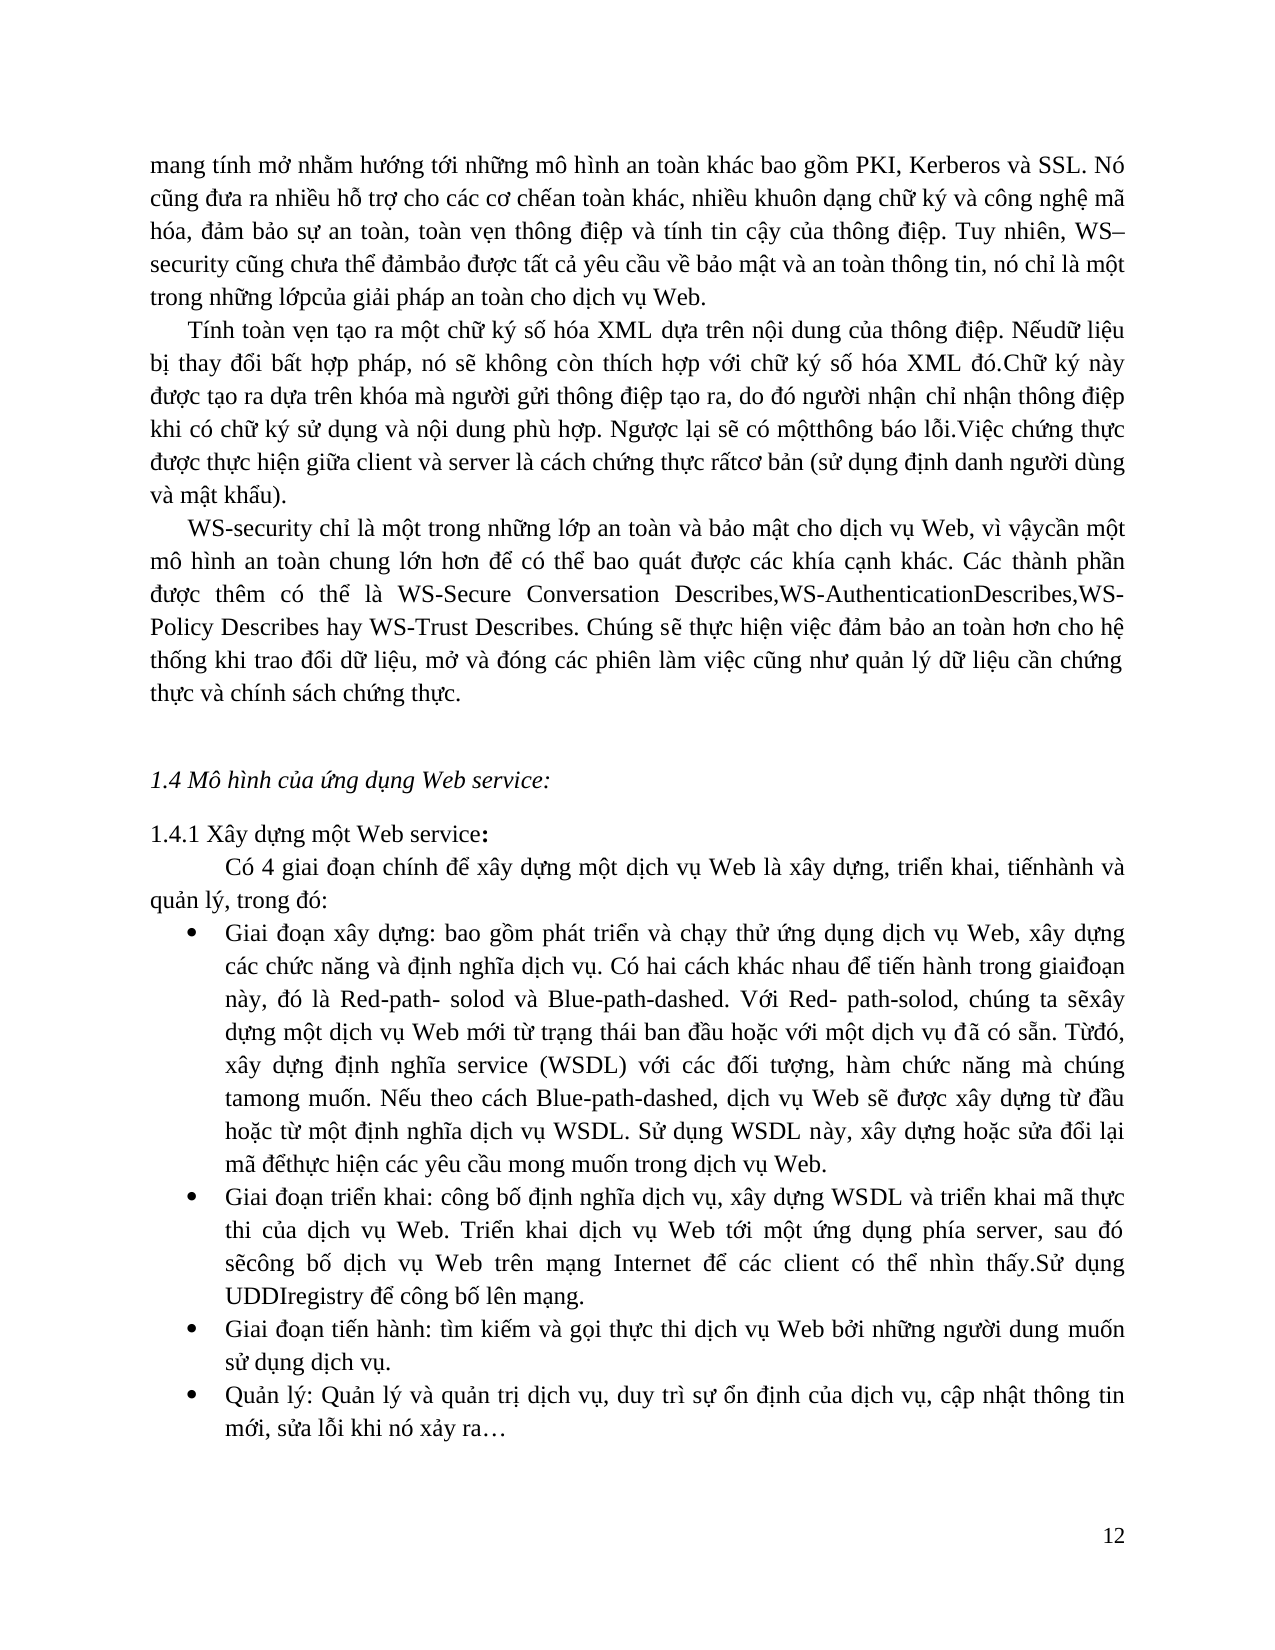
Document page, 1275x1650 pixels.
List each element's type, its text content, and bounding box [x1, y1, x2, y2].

subtitle 1.4.1 Xây dựng một Web service: [150, 819, 1125, 848]
subtitle 1.4 Mô hình của ứng dụng Web service: [150, 765, 1125, 794]
text WS-security chỉ là một trong những lớp an toàn và bảo mật cho dịch vụ Web, vì vậycần một mô hình an toàn chung lớn hơn để có thể bao quát được các khía cạnh khác. Các thành phần được thêm có thể là WS-Secure Conversation Describes,WS-AuthenticationDescribes,WS-Policy Describes hay WS-Trust Describes. Chúng sẽ thực hiện việc đảm bảo an toàn hơn cho hệ thống khi trao đổi dữ liệu, mở và đóng các phiên làm việc cũng như quản lý dữ liệu cần chứng thực và chính sách chứng thực. [150, 513, 1125, 707]
list Quản lý: Quản lý và quản trị dịch vụ, duy trì sự ổn định của dịch vụ, cập nhật thông tin mới, sửa lỗi khi nó xảy ra… [187, 1380, 1125, 1442]
list Giai đoạn triển khai: công bố định nghĩa dịch vụ, xây dựng WSDL và triển khai mã thực thi của dịch vụ Web. Triển khai dịch vụ Web tới một ứng dụng phía server, sau đó sẽcông bố dịch vụ Web trên mạng Internet để các client có thể nhìn thấy.Sử dụng UDDIregistry để công bố lên mạng. [187, 1182, 1125, 1310]
list Giai đoạn xây dựng: bao gồm phát triển và chạy thử ứng dụng dịch vụ Web, xây dựng các chức năng và định nghĩa dịch vụ. Có hai cách khác nhau để tiến hành trong giaiđoạn này, đó là Red-path- solod và Blue-path-dashed. Với Red- path-solod, chúng ta sẽxây dựng một dịch vụ Web mới từ trạng thái ban đầu hoặc với một dịch vụ đã có sẵn. Từđó, xây dựng định nghĩa service (WSDL) với các đối tượng, hàm chức năng mà chúng tamong muốn. Nếu theo cách Blue-path-dashed, dịch vụ Web sẽ được xây dựng từ đầu hoặc từ một định nghĩa dịch vụ WSDL. Sử dụng WSDL này, xây dựng hoặc sửa đổi lại mã đểthực hiện các yêu cầu mong muốn trong dịch vụ Web. [187, 918, 1125, 1178]
text Có 4 giai đoạn chính để xây dựng một dịch vụ Web là xây dựng, triển khai, tiếnhành và quản lý, trong đó: [150, 852, 1125, 914]
list Giai đoạn tiến hành: tìm kiếm và gọi thực thi dịch vụ Web bởi những người dung muốn sử dụng dịch vụ. [187, 1314, 1125, 1376]
text Tính toàn vẹn tạo ra một chữ ký số hóa XML dựa trên nội dung của thông điệp. Nếudữ liệu bị thay đổi bất hợp pháp, nó sẽ không còn thích hợp với chữ ký số hóa XML đó.Chữ ký này được tạo ra dựa trên khóa mà người gửi thông điệp tạo ra, do đó người nhận chỉ nhận thông điệp khi có chữ ký sử dụng và nội dung phù hợp. Ngược lại sẽ có mộtthông báo lỗi.Việc chứng thực được thực hiện giữa client và server là cách chứng thực rấtcơ bản (sử dụng định danh người dùng và mật khẩu). [150, 315, 1125, 509]
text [150, 150, 1125, 311]
